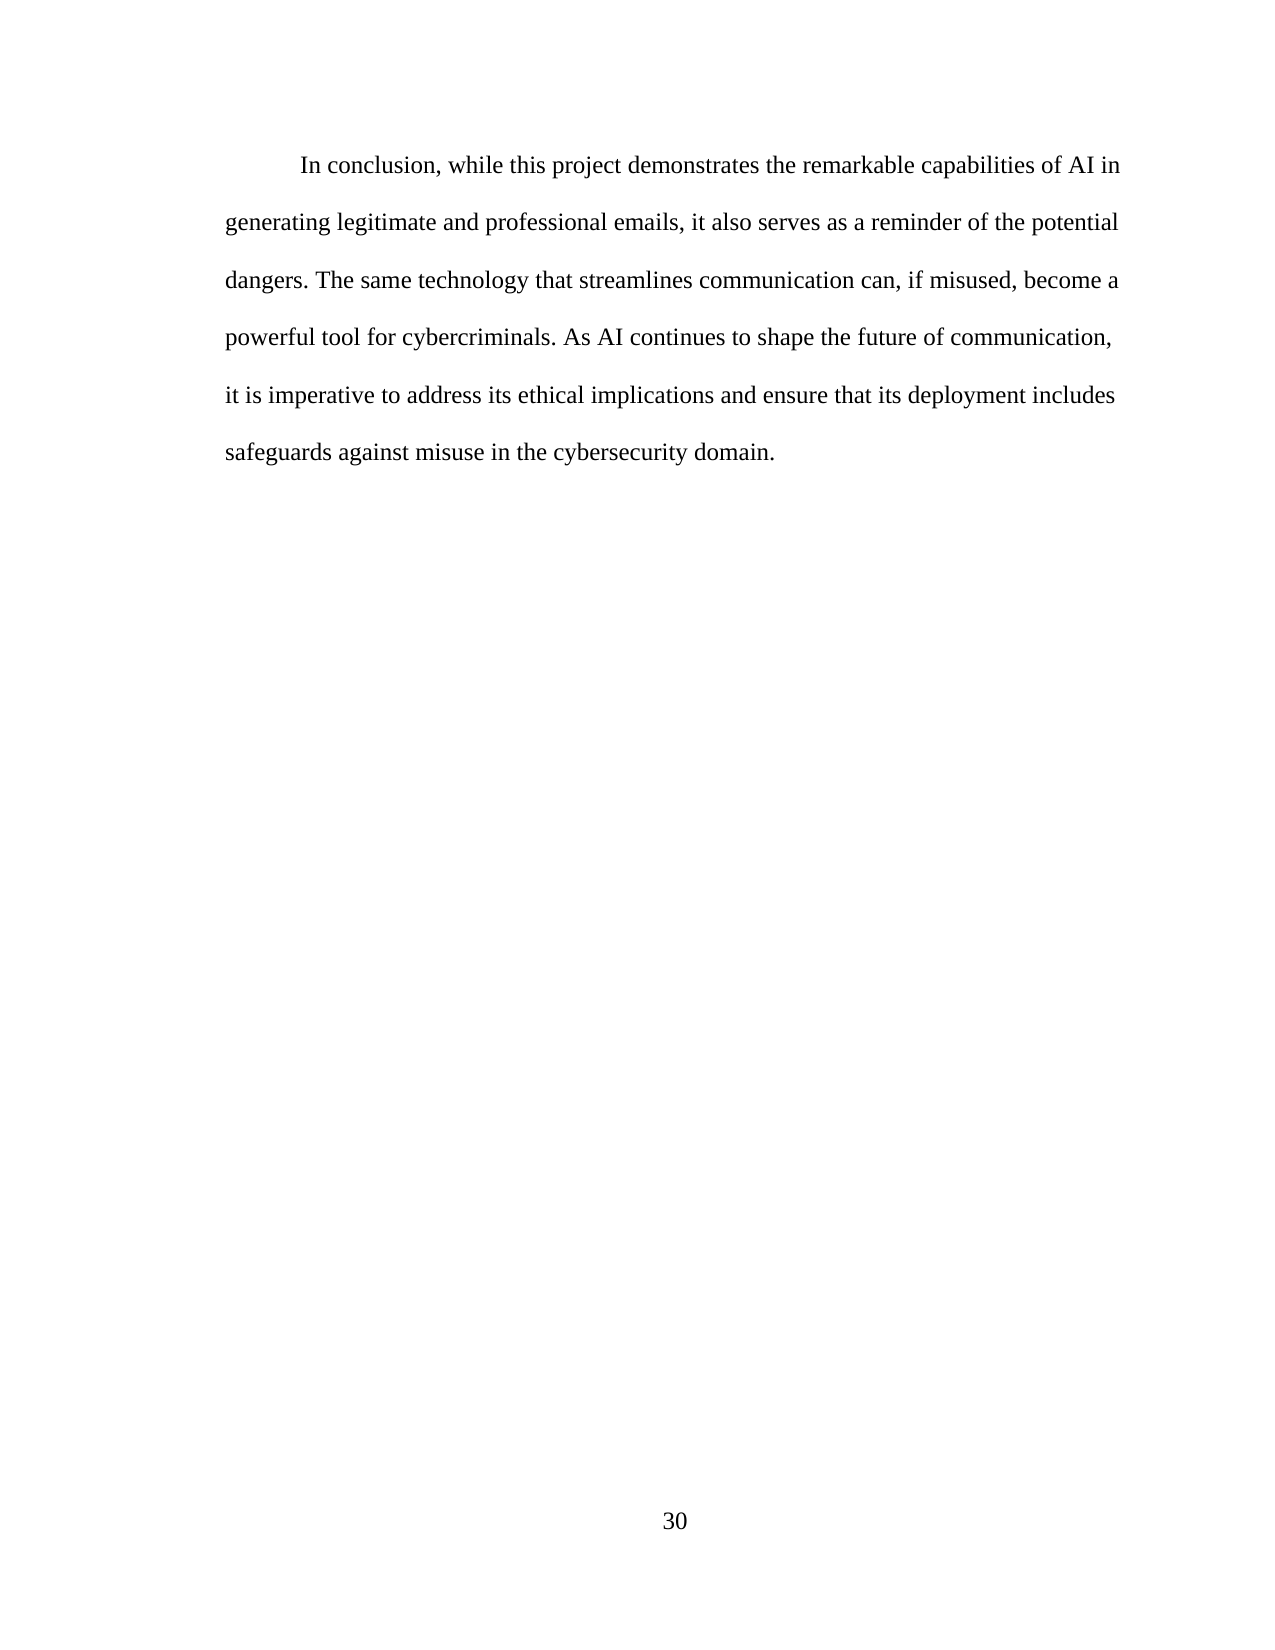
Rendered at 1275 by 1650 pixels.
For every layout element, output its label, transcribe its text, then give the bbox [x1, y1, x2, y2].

text In conclusion, while this project demonstrates the remarkable capabilities of AI in generating legitimate and professional emails, it also serves as a reminder of the potential dangers. The same technology that streamlines communication can, if misused, become a powerful tool for cybercriminals. As AI continues to shape the future of communication, it is imperative to address its ethical implications and ensure that its deployment includes safeguards against misuse in the cybersecurity domain. [225, 150, 1125, 466]
